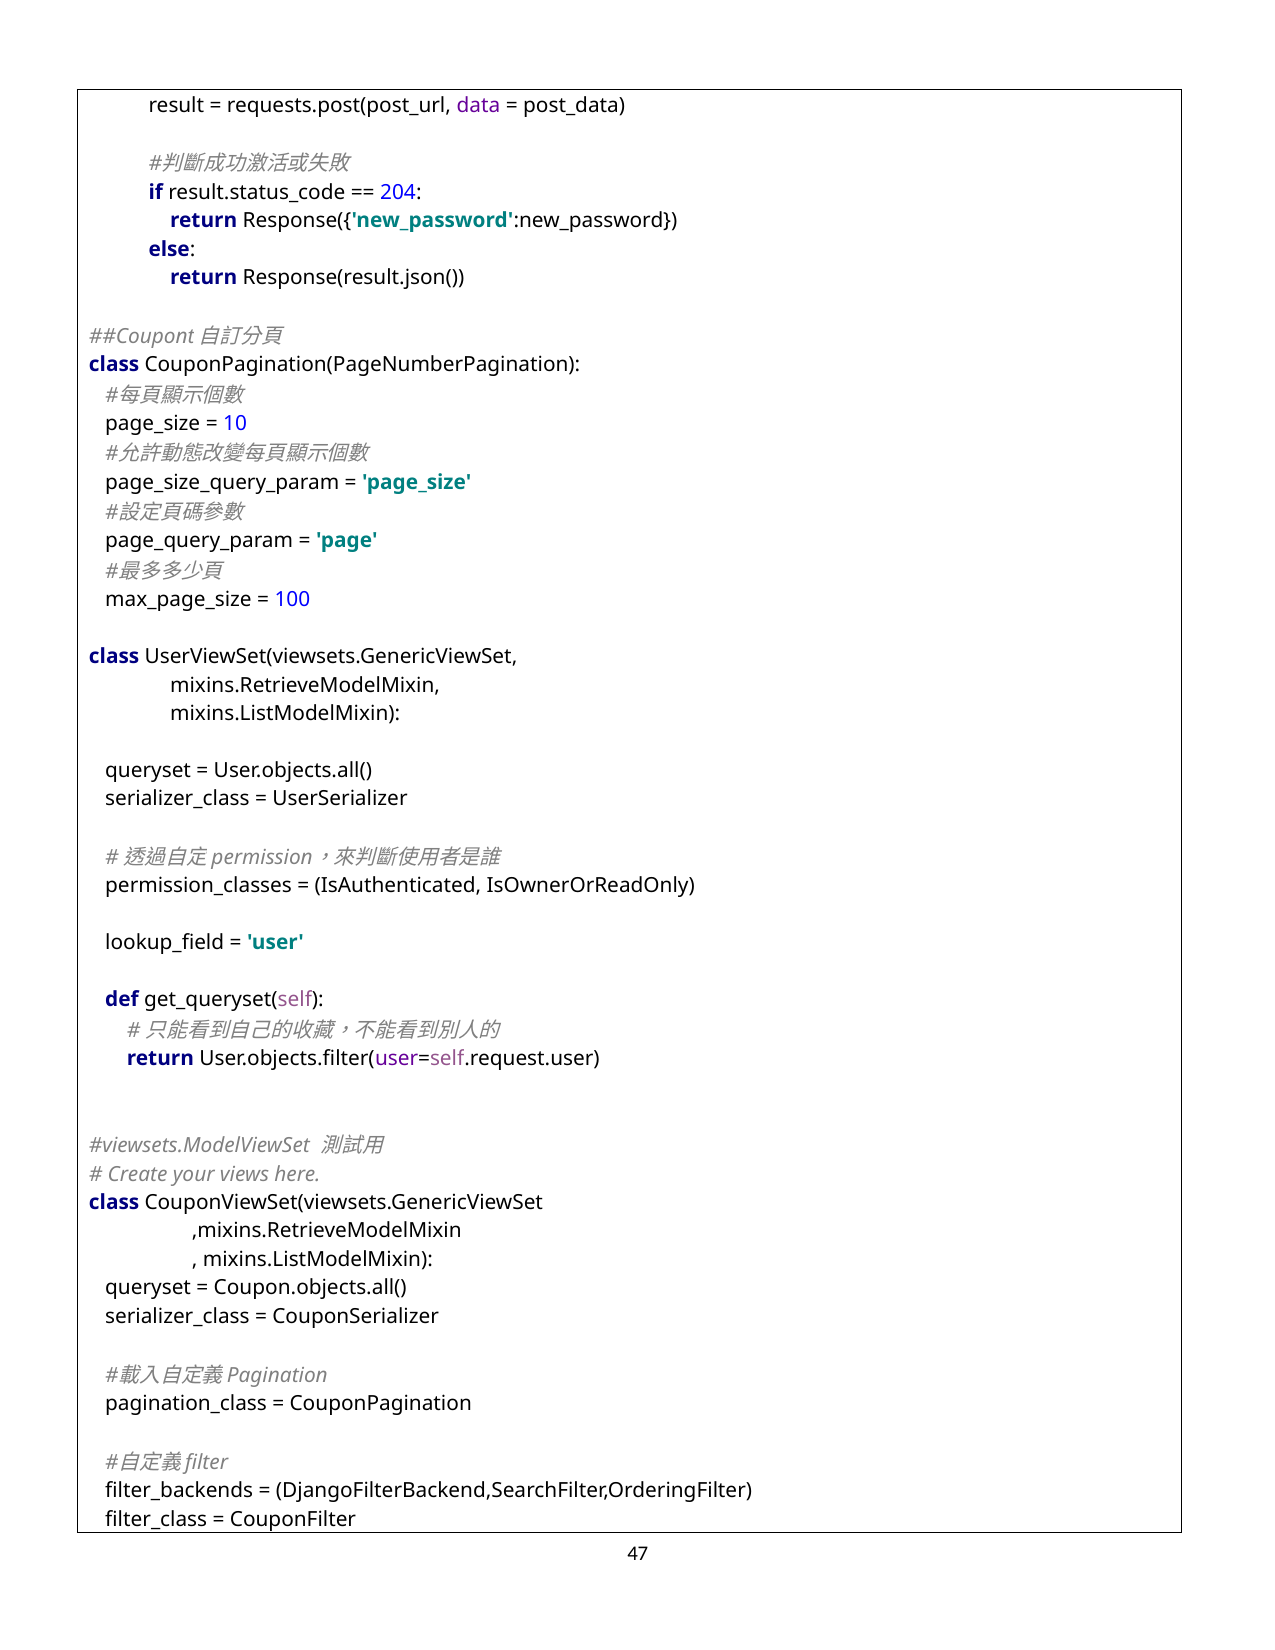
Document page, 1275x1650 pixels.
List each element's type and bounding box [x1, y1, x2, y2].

table_cell [78, 90, 1181, 1532]
